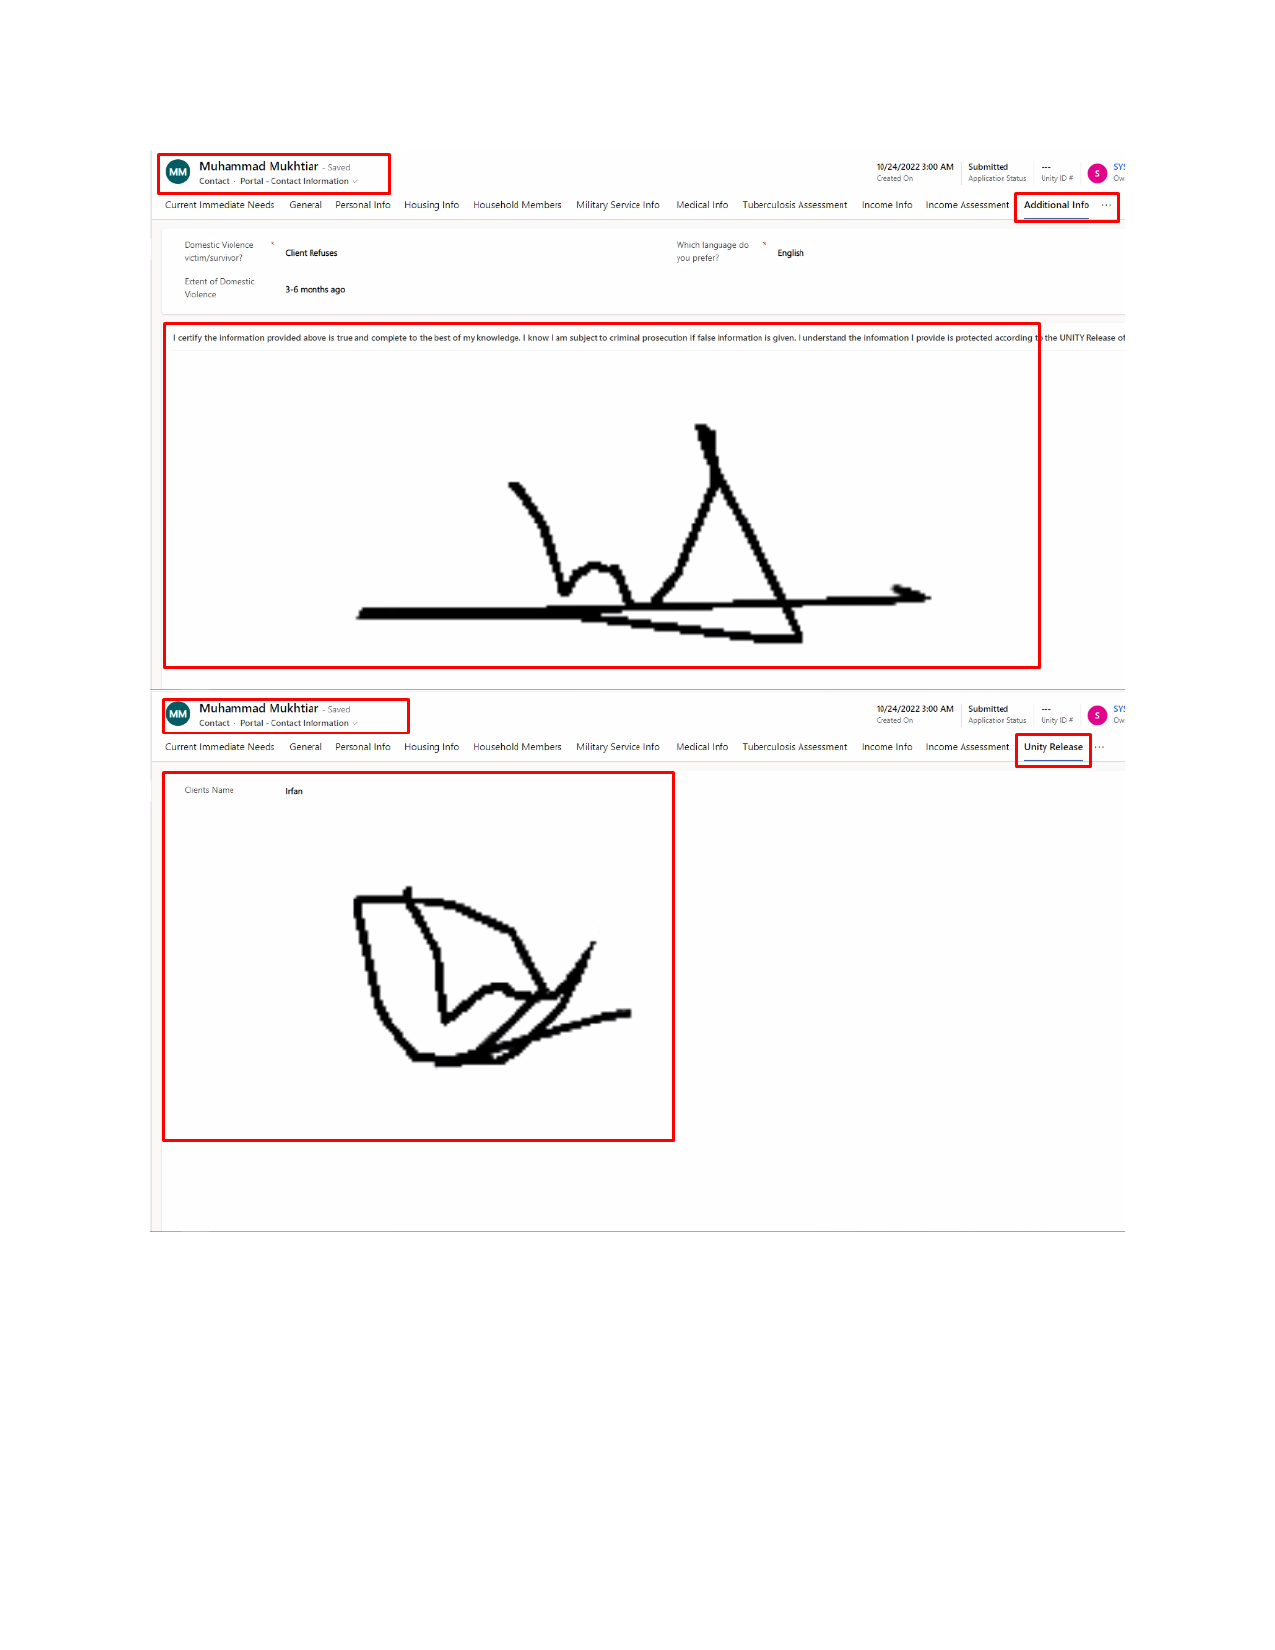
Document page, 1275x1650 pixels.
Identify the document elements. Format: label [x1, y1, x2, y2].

picture [150, 691, 1125, 1232]
picture [150, 150, 1125, 690]
